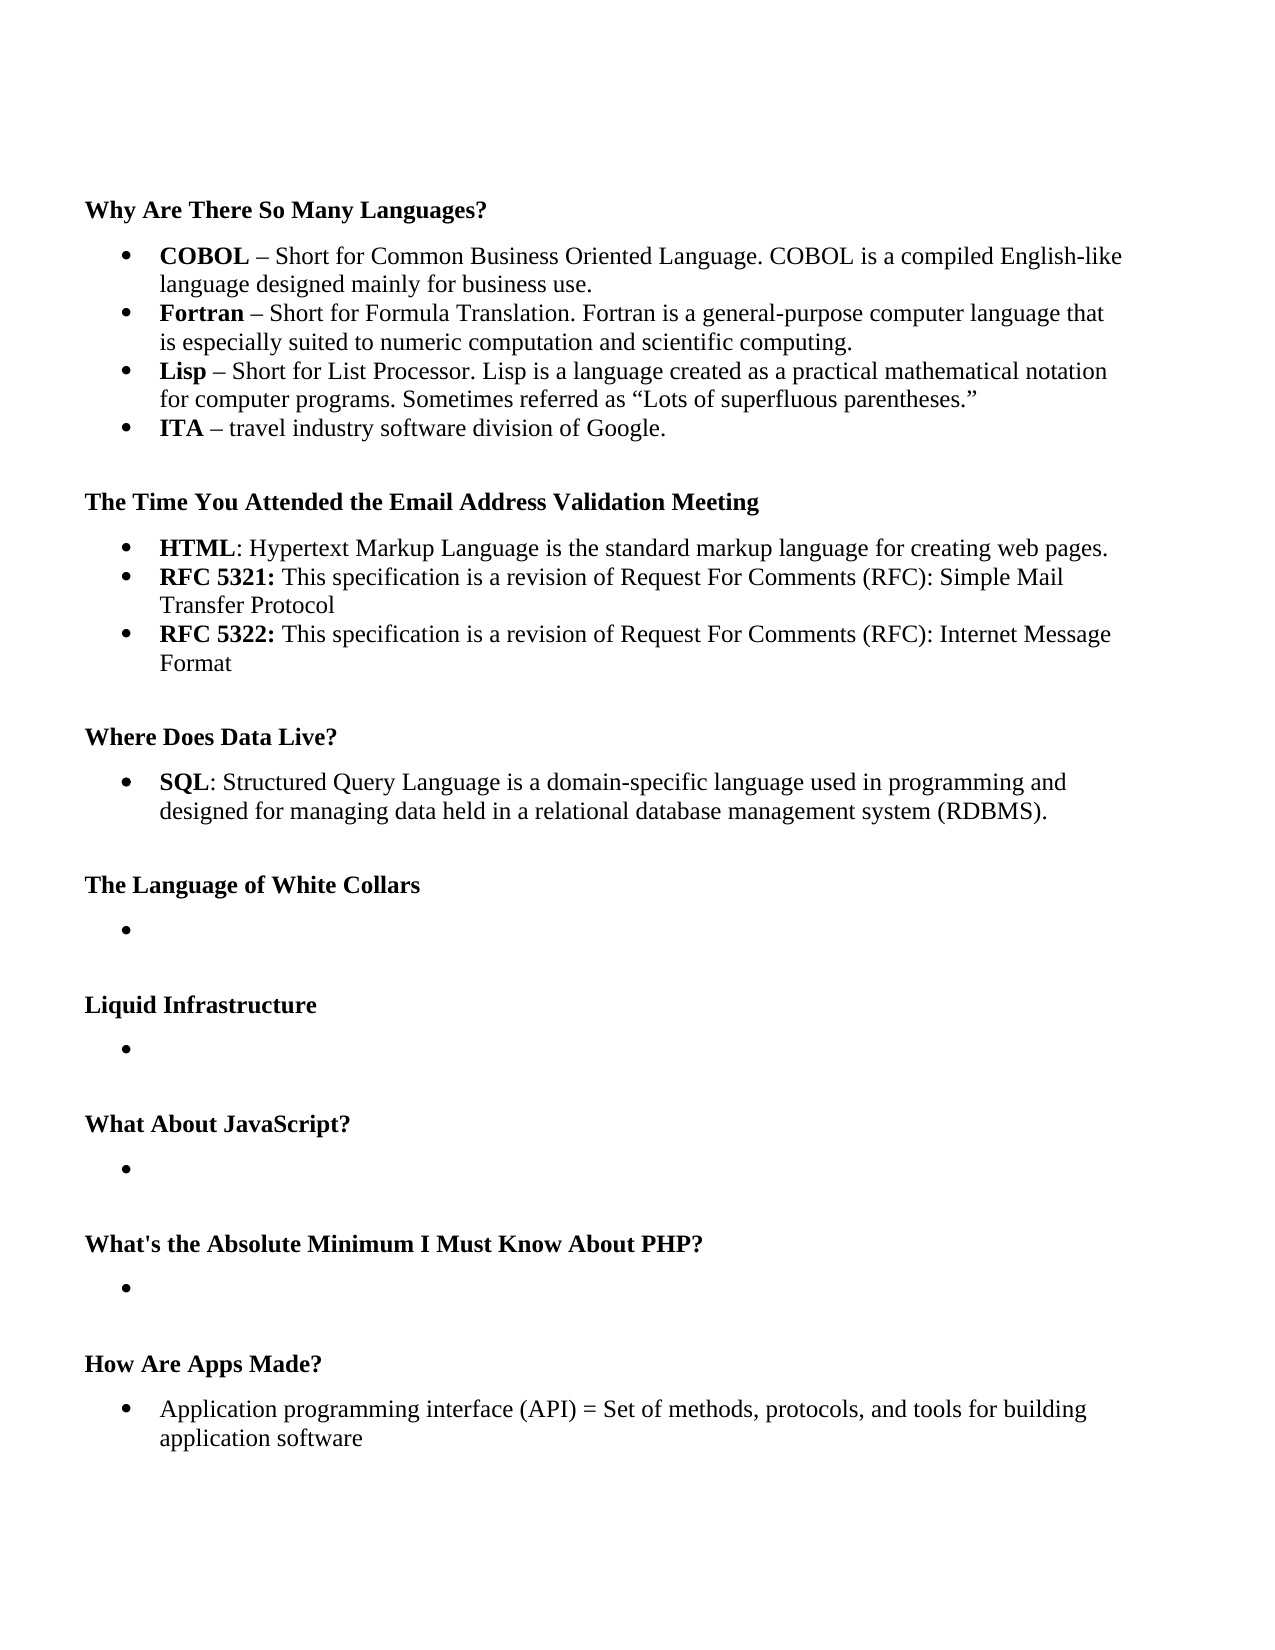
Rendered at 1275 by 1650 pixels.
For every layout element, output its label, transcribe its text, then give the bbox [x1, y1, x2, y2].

list RFC 5321: This specification is a revision of Request For Comments (RFC): Simple Mail Transfer Protocol [122, 562, 1125, 619]
list ITA – travel industry software division of Google. [122, 413, 1125, 442]
text Liquid Infrastructure [84, 990, 1125, 1019]
text Why Are There So Many Languages? [84, 195, 1125, 224]
text How Are Apps Made? [84, 1349, 1125, 1377]
list SQL: Structured Query Language is a domain-specific language used in programming and designed for managing data held in a relational database management system (RDBMS). [122, 767, 1125, 825]
list RFC 5322: This specification is a revision of Request For Comments (RFC): Internet Message Format [122, 619, 1125, 677]
text The Time You Attended the Email Address Validation Meeting [84, 487, 1125, 516]
text Where Does Data Live? [84, 722, 1125, 751]
list COBOL – Short for Common Business Oriented Language. COBOL is a compiled English-like language designed mainly for business use. [122, 241, 1125, 298]
text The Language of White Collars [84, 870, 1125, 899]
list HTML: Hypertext Markup Language is the standard markup language for creating web pages. [122, 533, 1125, 562]
text What About JavaScript? [84, 1109, 1125, 1138]
text What's the Absolute Minimum I Must Know About PHP? [84, 1229, 1125, 1258]
list Application programming interface (API) = Set of methods, protocols, and tools for building application software [122, 1394, 1125, 1452]
